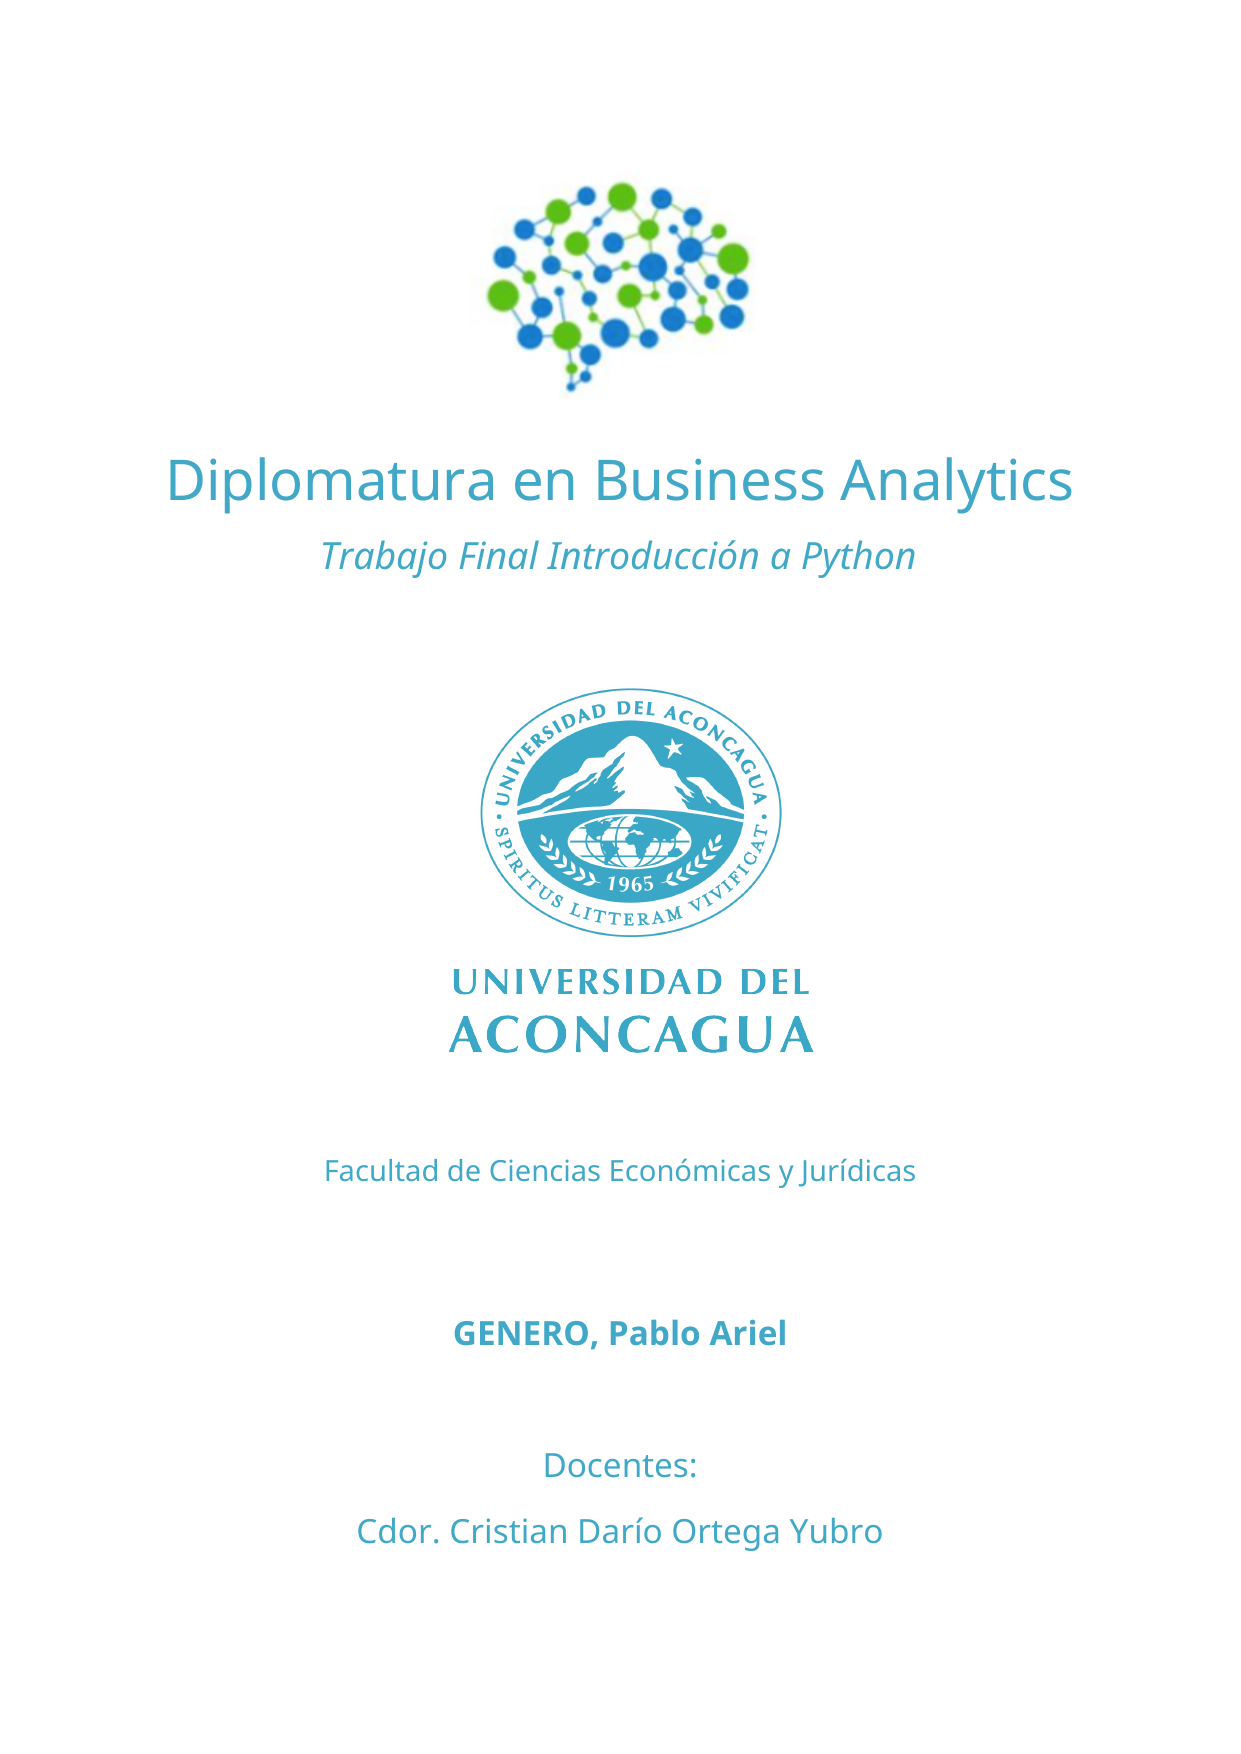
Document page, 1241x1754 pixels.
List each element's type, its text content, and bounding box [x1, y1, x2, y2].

picture [452, 170, 788, 410]
text Cdor. Cristian Darío Ortega Yubro [150, 1508, 1090, 1554]
text Docentes: [150, 1442, 1090, 1487]
picture [398, 654, 863, 1092]
title Diplomatura en Business Analytics [150, 440, 1090, 517]
subtitle Trabajo Final Introducción a Python [150, 529, 1090, 580]
text GENERO, Pablo Ariel [150, 1309, 1090, 1355]
